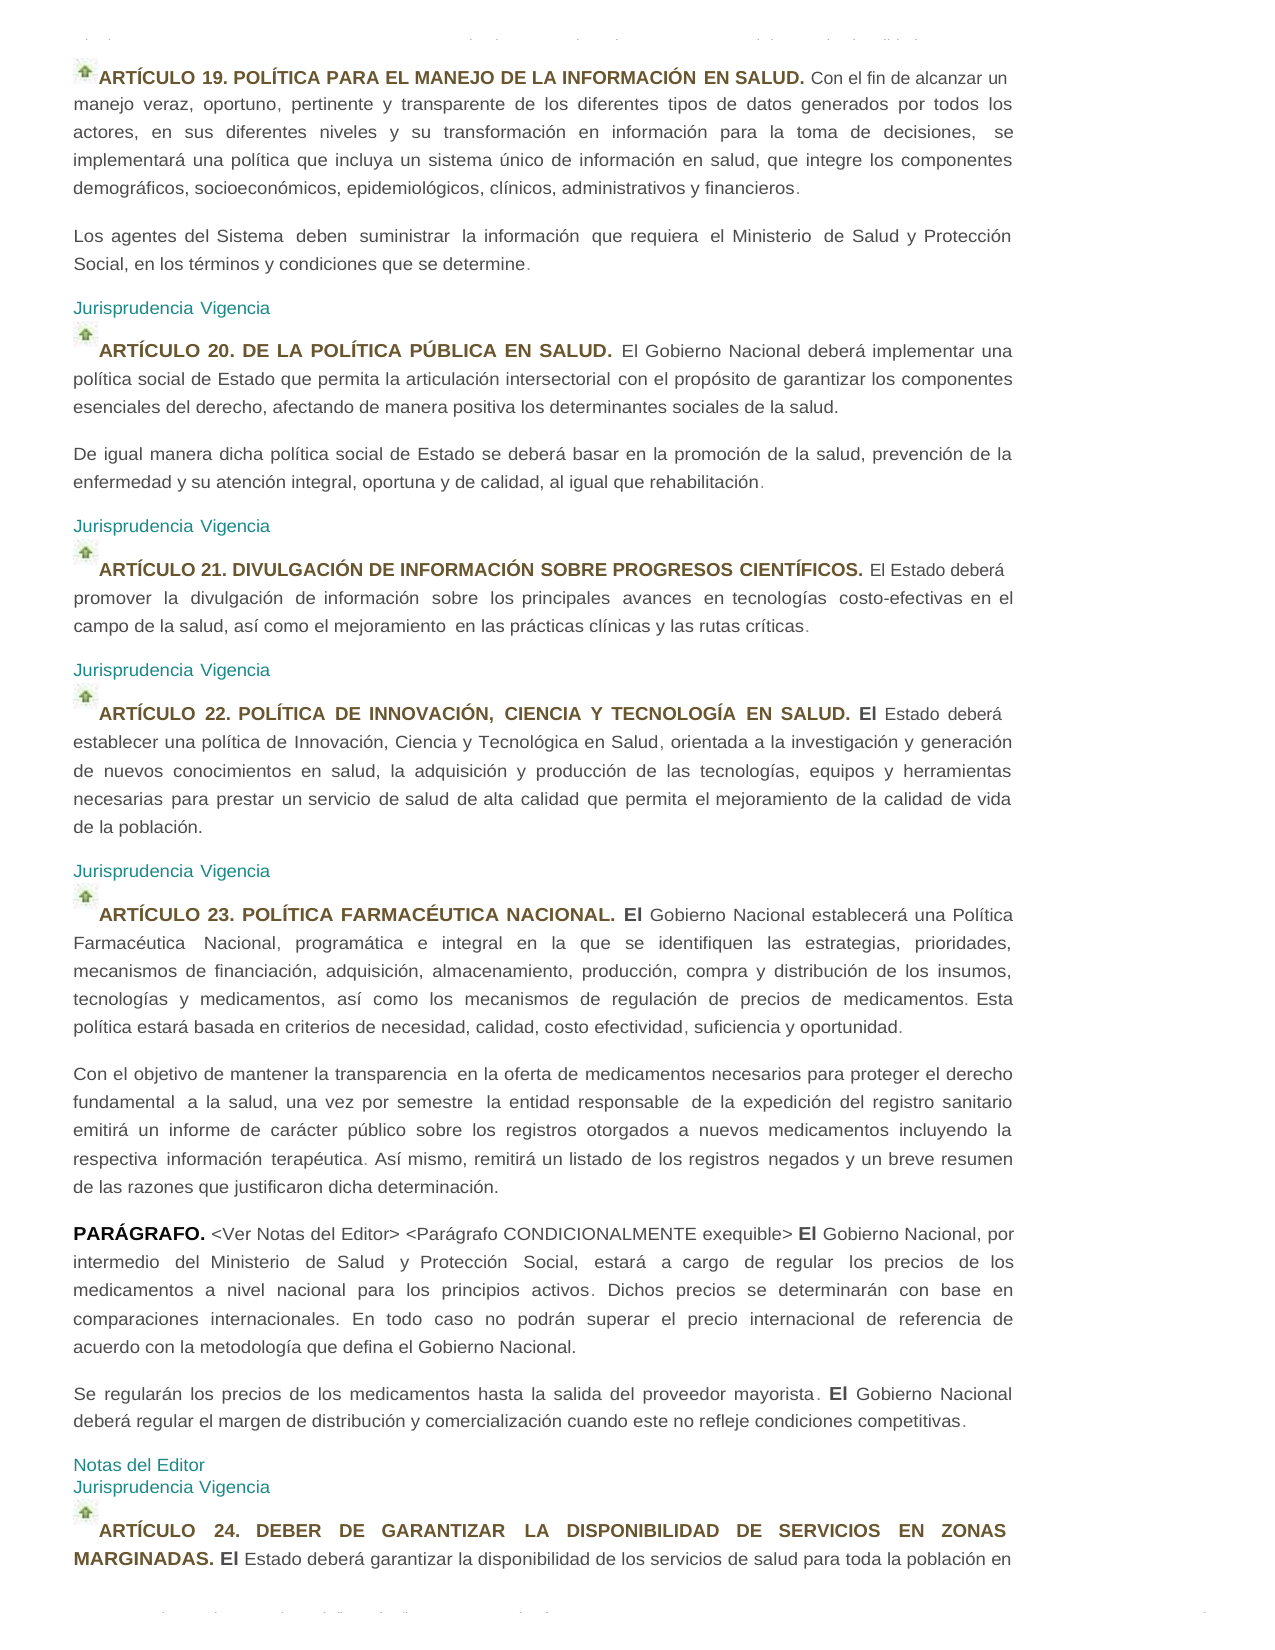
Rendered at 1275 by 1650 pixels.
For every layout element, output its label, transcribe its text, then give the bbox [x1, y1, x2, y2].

text Jurisprudencia Vigencia [73, 861, 1096, 881]
picture [73, 321, 99, 340]
text ARTÍCULO 19. POLÍTICA PARA EL MANEJO DE LA INFORMACIÓN EN SALUD. Con el fin de alcanzar un [73, 58, 1096, 90]
picture [73, 539, 99, 565]
text De igual manera dicha política social de Estado se deberá basar en la promoción de la salud, prevención de la enfermedad y su atención integral, oportuna y de calidad, al igual que rehabilitación. [73, 443, 1013, 492]
text ARTÍCULO 23. POLÍTICA FARMACÉUTICA NACIONAL. El Gobierno Nacional establecerá una Política Farmacéutica Nacional, programática e integral en la que se identifiquen las estrategias, prioridades, mecanismos de financiación, adquisición, almacenamiento, producción, compra y distribución de los insumos, tecnologías y medicamentos, así como los mecanismos de regulación de precios de medicamentos. Esta política estará basada en criterios de necesidad, calidad, costo efectividad, suficiencia y oportunidad. [73, 903, 1013, 1038]
picture [73, 1499, 99, 1525]
text Jurisprudencia Vigencia [73, 297, 1096, 318]
picture [73, 883, 99, 903]
text Se regularán los precios de los medicamentos hasta la salida del proveedor mayorista. El Gobierno Nacional deberá regular el margen de distribución y comercialización cuando este no refleje condiciones competitivas. [73, 1383, 1012, 1432]
subtitle ARTÍCULO 22. POLÍTICA DE INNOVACIÓN, CIENCIA Y TECNOLOGÍA EN SALUD. El Estado deberá [99, 703, 1096, 724]
picture [73, 683, 99, 709]
text Notas del Editor Jurisprudencia Vigencia [73, 1455, 324, 1497]
text establecer una política de Innovación, Ciencia y Tecnológica en Salud, orientada a la investigación y generación de nuevos conocimientos en salud, la adquisición y producción de las tecnologías, equipos y herramientas necesarias para prestar un servicio de salud de alta calidad que permita el mejoramiento de la calidad de vida de la población. [73, 732, 1013, 837]
text ARTÍCULO 20. DE LA POLÍTICA PÚBLICA EN SALUD. El Gobierno Nacional deberá implementar una política social de Estado que permita la articulación intersectorial con el propósito de garantizar los componentes esenciales del derecho, afectando de manera positiva los determinantes sociales de la salud. [73, 340, 1013, 417]
text MARGINADAS. El Estado deberá garantizar la disponibilidad de los servicios de salud para toda la población en [73, 1547, 1096, 1569]
text Los agentes del Sistema deben suministrar la información que requiera el Ministerio de Salud y Protección Social, en los términos y condiciones que se determine. [73, 225, 1012, 274]
subtitle ARTÍCULO 24. DEBER DE GARANTIZAR LA DISPONIBILIDAD DE SERVICIOS EN ZONAS [99, 1519, 1096, 1541]
text Con el objetivo de mantener la transparencia en la oferta de medicamentos necesarios para proteger el derecho fundamental a la salud, una vez por semestre la entidad responsable de la expedición del registro sanitario emitirá un informe de carácter público sobre los registros otorgados a nuevos medicamentos incluyendo la respectiva información terapéutica. Así mismo, remitirá un listado de los registros negados y un breve resumen de las razones que justificaron dicha determinación. [73, 1064, 1013, 1197]
text manejo veraz, oportuno, pertinente y transparente de los diferentes tipos de datos generados por todos los actores, en sus diferentes niveles y su transformación en información para la toma de decisiones, se implementará una política que incluya un sistema único de información en salud, que integre los componentes demográficos, socioeconómicos, epidemiológicos, clínicos, administrativos y financieros. [73, 93, 1014, 198]
text Jurisprudencia Vigencia [73, 516, 1096, 536]
picture [72, 58, 99, 84]
text Jurisprudencia Vigencia [73, 660, 1096, 680]
subtitle ARTÍCULO 21. DIVULGACIÓN DE INFORMACIÓN SOBRE PROGRESOS CIENTÍFICOS. El Estado deberá [99, 559, 1096, 580]
text promover la divulgación de información sobre los principales avances en tecnologías costo-efectivas en el campo de la salud, así como el mejoramiento en las prácticas clínicas y las rutas críticas. [73, 588, 1014, 636]
text PARÁGRAFO. <Ver Notas del Editor> <Parágrafo CONDICIONALMENTE exequible> El Gobierno Nacional, por intermedio del Ministerio de Salud y Protección Social, estará a cargo de regular los precios de los medicamentos a nivel nacional para los principios activos. Dichos precios se determinarán con base en comparaciones internacionales. En todo caso no podrán superar el precio internacional de referencia de acuerdo con la metodología que defina el Gobierno Nacional. [73, 1223, 1014, 1357]
